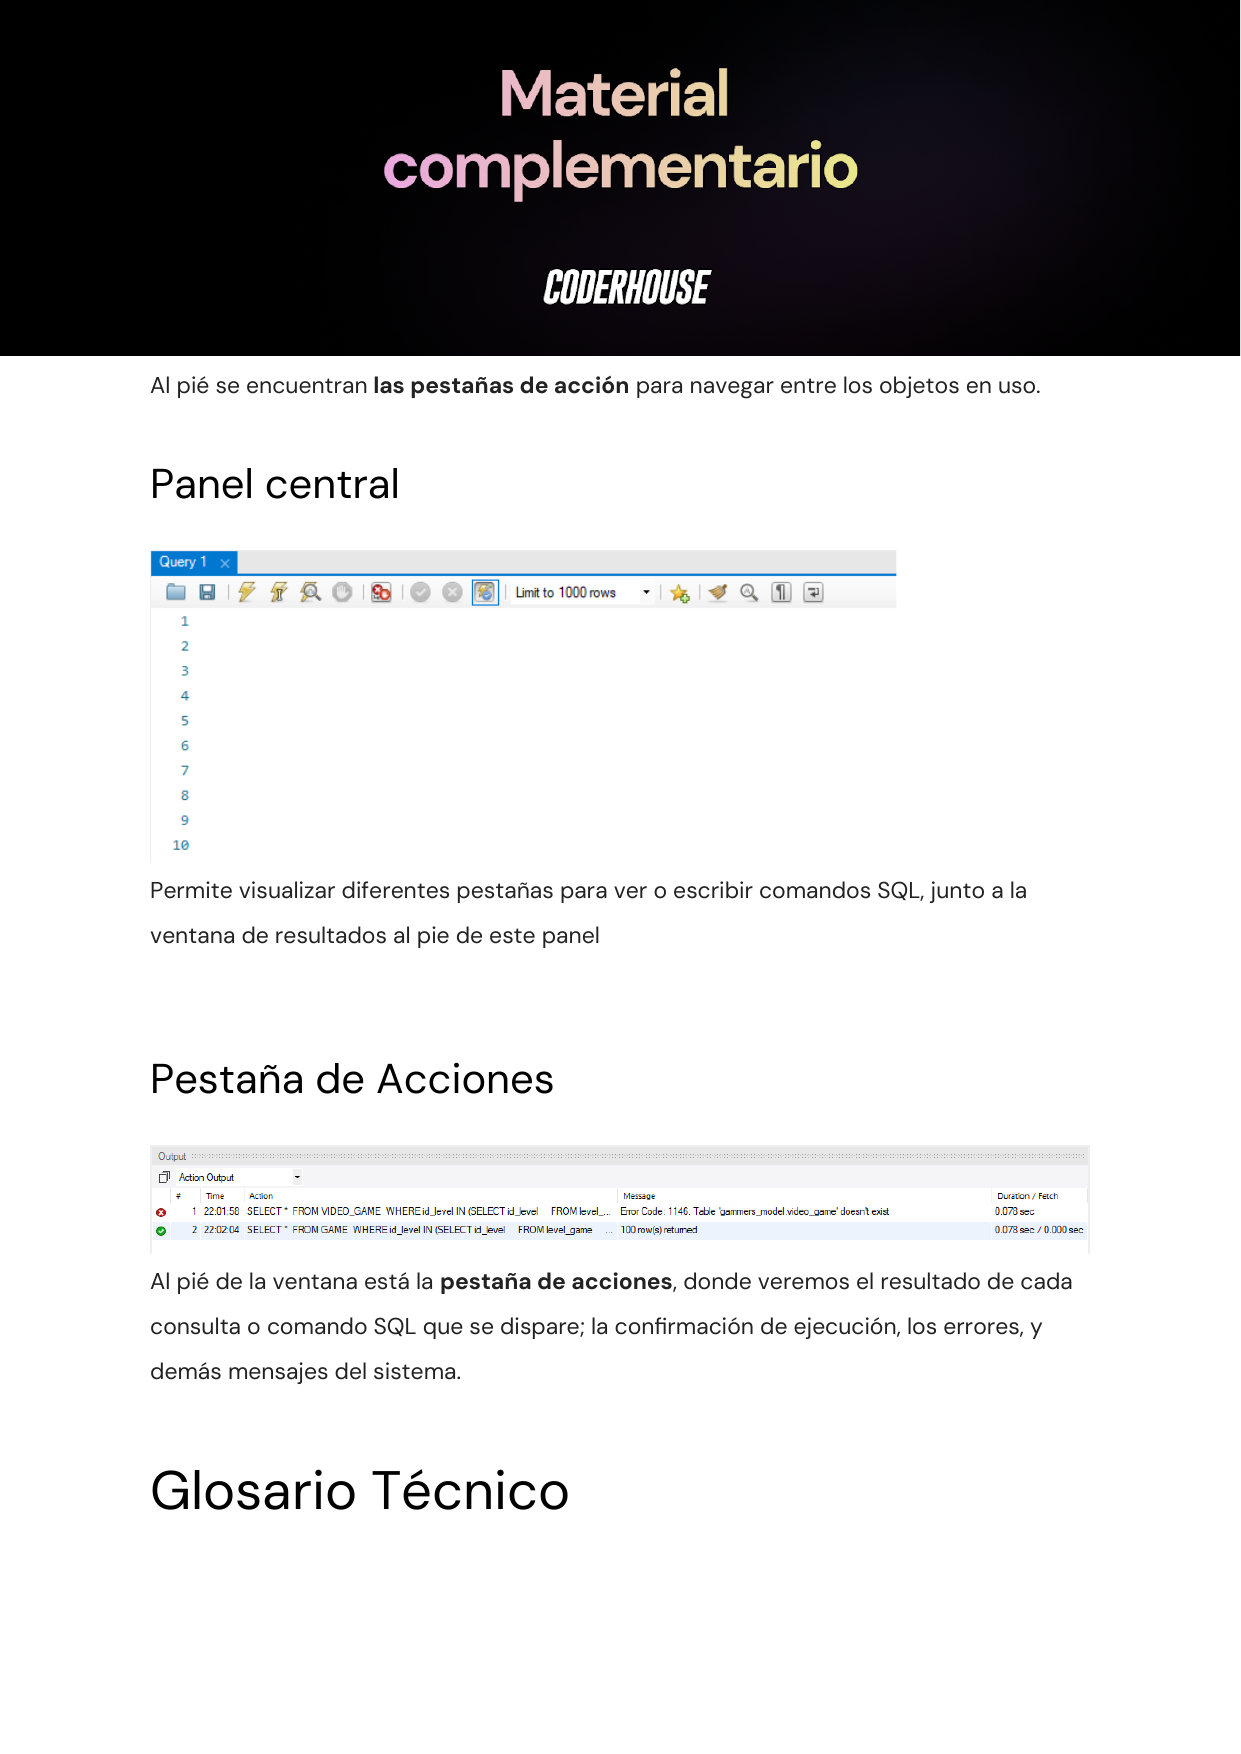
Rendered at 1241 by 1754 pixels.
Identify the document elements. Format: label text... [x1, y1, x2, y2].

text Al pié se encuentran las pestañas de acción para navegar entre los objetos en uso. [150, 150, 1090, 400]
text Permite visualizar diferentes pestañas para ver o escribir comandos SQL, junto a la ventana de resultados al pie de este panel [150, 876, 1090, 950]
title Glosario Técnico [150, 1456, 1090, 1526]
picture [150, 550, 897, 863]
picture [0, 0, 1241, 356]
text Al pié de la ventana está la pestaña de acciones, donde veremos el resultado de cada consulta o comando SQL que se dispare; la confirmación de ejecución, los errores, y demás mensajes del sistema. [150, 1267, 1090, 1386]
subtitle Pestaña de Acciones [150, 1052, 1090, 1106]
picture [150, 1145, 1091, 1254]
subtitle Panel central [150, 457, 1090, 511]
